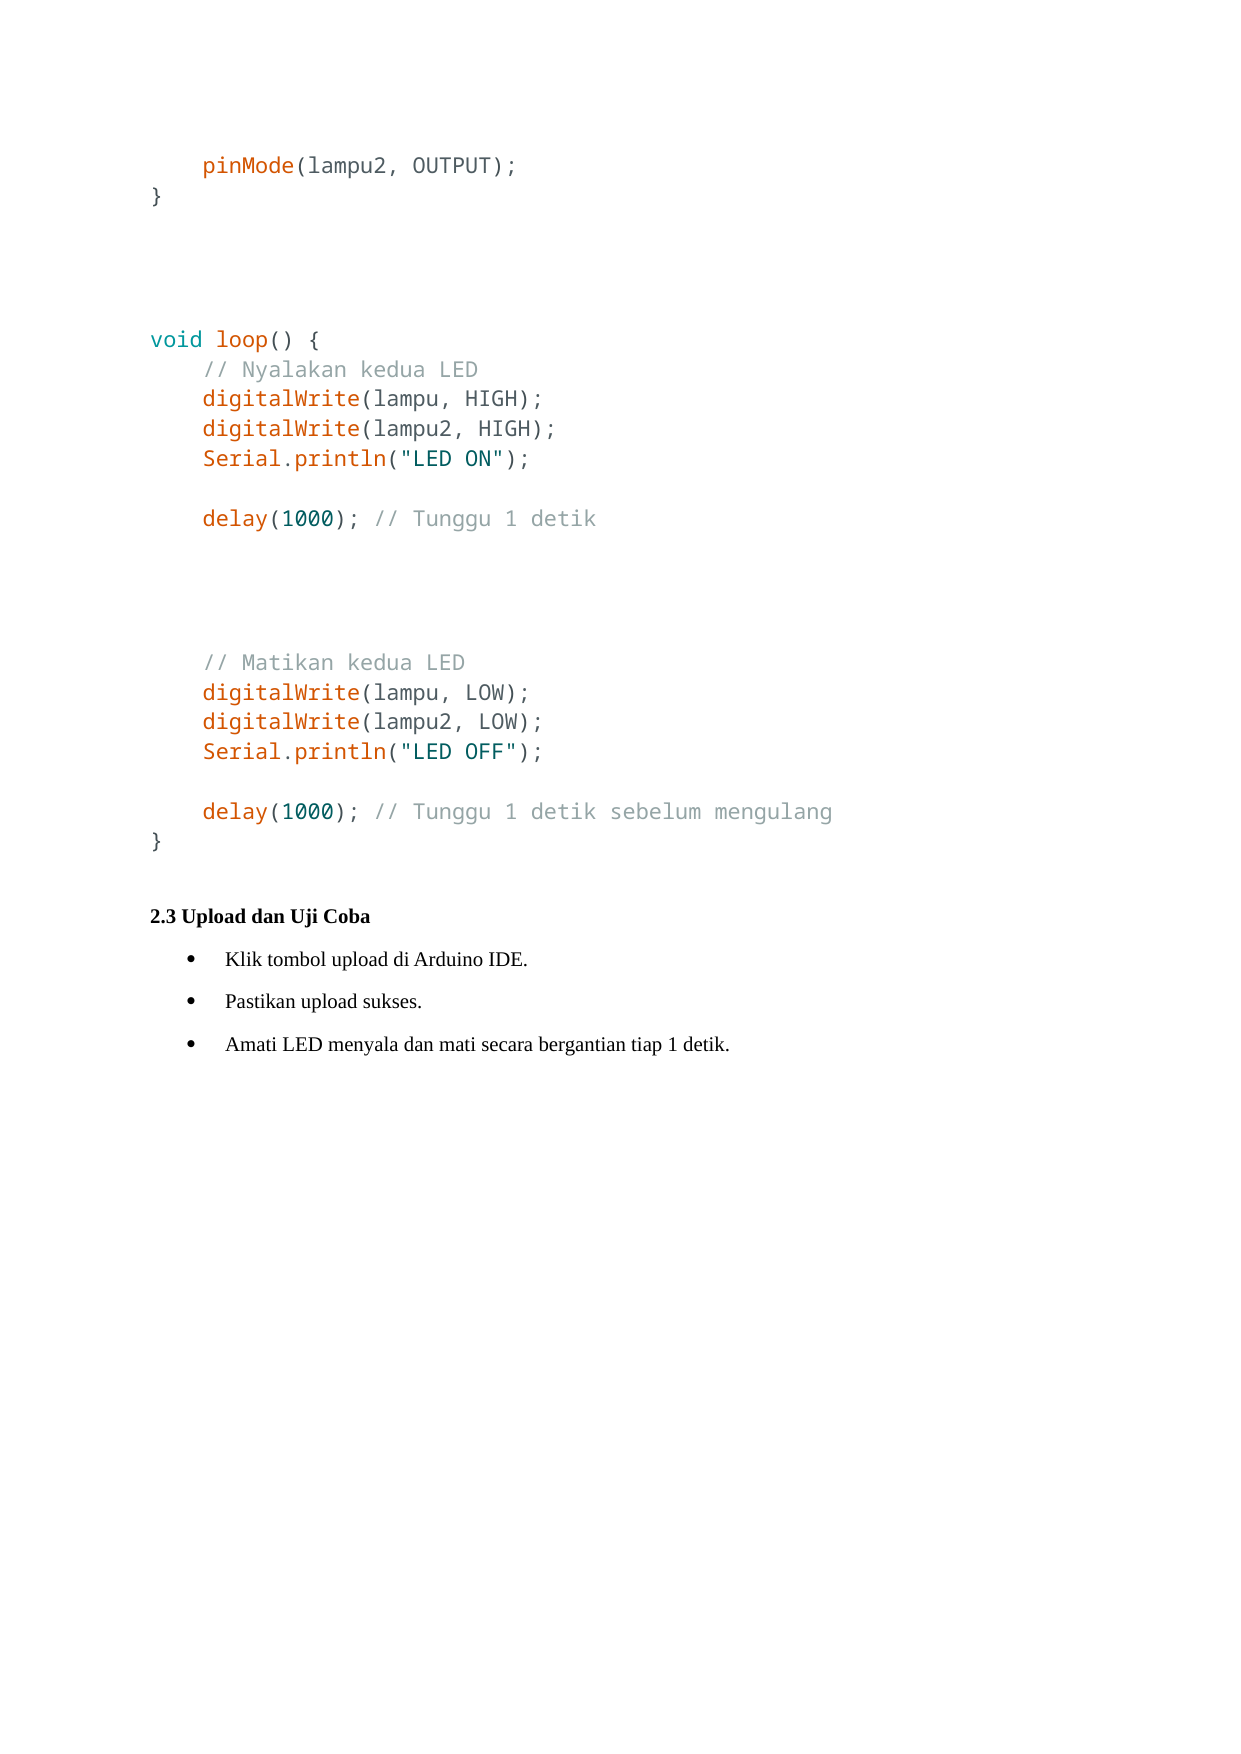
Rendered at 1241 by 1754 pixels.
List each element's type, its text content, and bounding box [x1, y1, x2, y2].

text digitalWrite(lampu, LOW); [150, 676, 1090, 706]
text // Nyalakan kedua LED [150, 354, 1090, 383]
text } [150, 180, 1090, 209]
text Serial.println("LED OFF"); [150, 736, 1090, 766]
text digitalWrite(lampu2, HIGH); [150, 413, 1090, 443]
text delay(1000); // Tunggu 1 detik [150, 503, 1090, 532]
text Serial.println("LED ON"); [150, 443, 1090, 473]
text 2.3 Upload dan Uji Coba [150, 904, 1090, 928]
text } [150, 825, 1090, 855]
text digitalWrite(lampu2, LOW); [150, 706, 1090, 736]
text delay(1000); // Tunggu 1 detik sebelum mengulang [150, 796, 1090, 825]
text digitalWrite(lampu, HIGH); [150, 383, 1090, 413]
list Pastikan upload sukses. [187, 989, 1090, 1013]
text void loop() { [150, 324, 1090, 354]
list Klik tombol upload di Arduino IDE. [187, 947, 1090, 971]
text pinMode(lampu2, OUTPUT); [150, 150, 1090, 180]
list Amati LED menyala dan mati secara bergantian tiap 1 detik. [187, 1032, 1090, 1056]
text // Matikan kedua LED [150, 647, 1090, 676]
